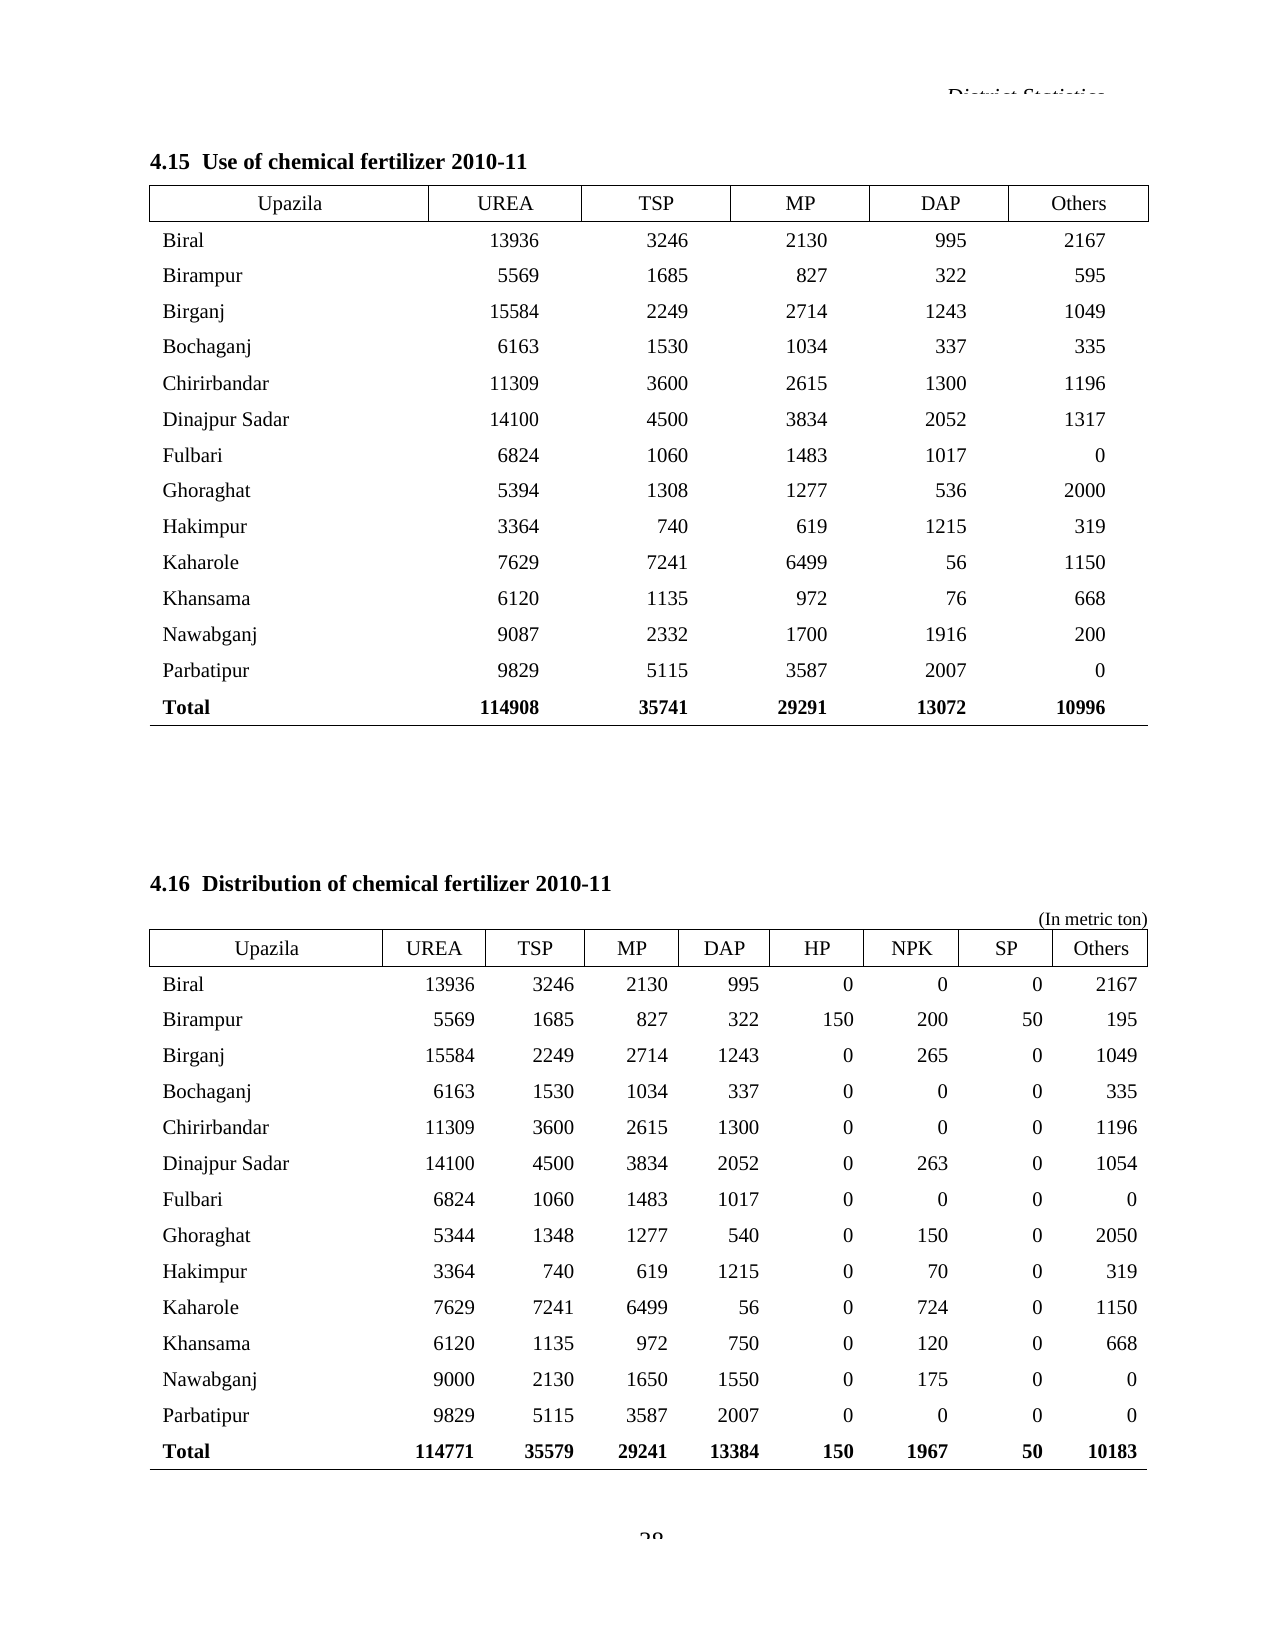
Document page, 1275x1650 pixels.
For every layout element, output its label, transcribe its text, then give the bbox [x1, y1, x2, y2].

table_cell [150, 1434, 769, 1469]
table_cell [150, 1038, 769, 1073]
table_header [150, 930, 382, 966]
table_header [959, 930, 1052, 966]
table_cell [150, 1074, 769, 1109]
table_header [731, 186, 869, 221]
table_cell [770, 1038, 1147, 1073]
list Distribution of chemical fertilizer 2010-11 [150, 870, 616, 897]
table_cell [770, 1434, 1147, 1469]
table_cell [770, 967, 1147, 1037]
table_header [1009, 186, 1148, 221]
text (In metric ton) [1038, 908, 1171, 929]
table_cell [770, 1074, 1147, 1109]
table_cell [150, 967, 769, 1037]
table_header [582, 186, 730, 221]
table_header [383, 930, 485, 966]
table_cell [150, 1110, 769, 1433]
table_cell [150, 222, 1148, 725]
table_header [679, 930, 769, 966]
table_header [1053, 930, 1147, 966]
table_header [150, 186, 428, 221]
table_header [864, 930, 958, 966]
list Use of chemical fertilizer 2010-11 [150, 148, 1171, 175]
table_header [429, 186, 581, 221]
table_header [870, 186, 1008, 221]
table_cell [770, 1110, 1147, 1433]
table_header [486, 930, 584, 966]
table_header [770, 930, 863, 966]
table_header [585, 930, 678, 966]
